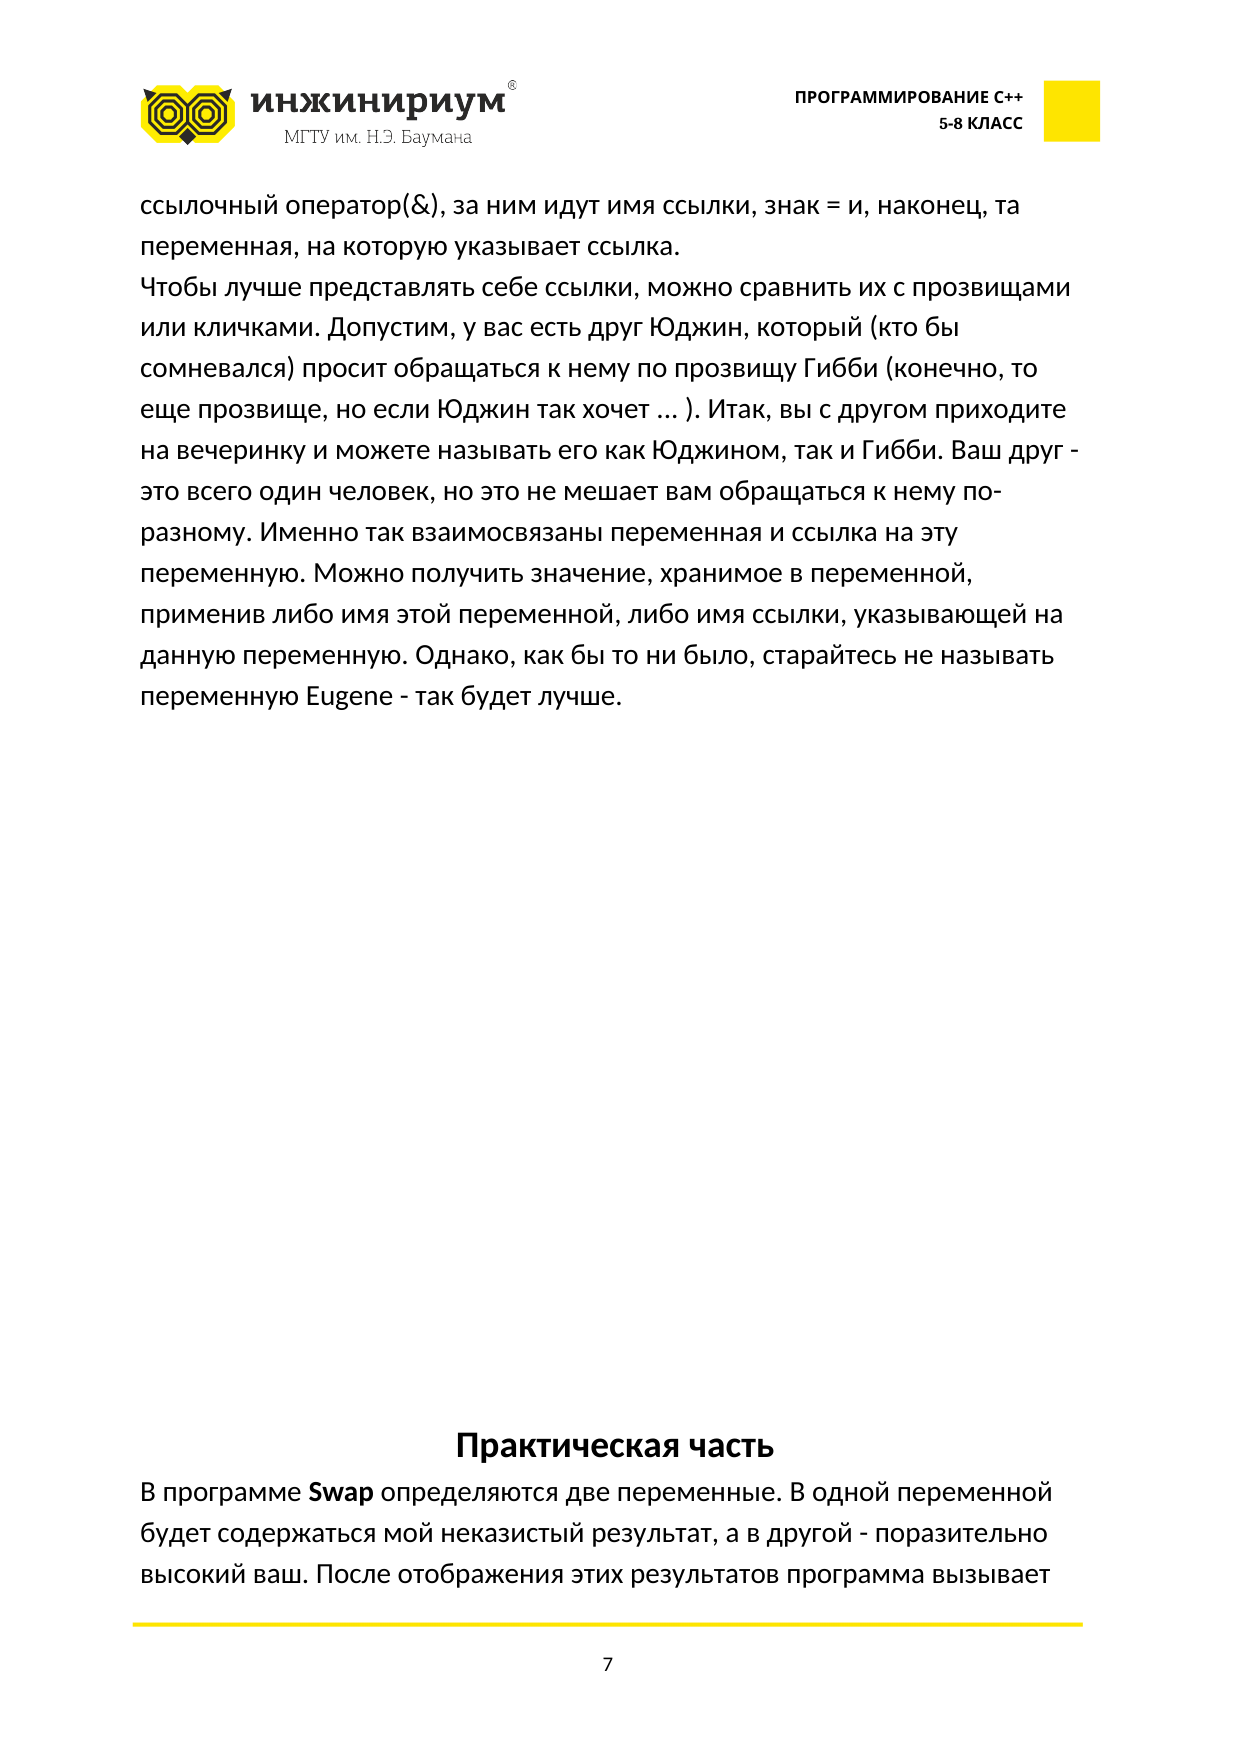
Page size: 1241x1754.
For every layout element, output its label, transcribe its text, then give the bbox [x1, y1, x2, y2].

text Чтобы лучше представлять себе ссылки, можно сравнить их с прозвищами или кличками. Допустим, у вас есть друг Юджин, который (кто бы сомневался) просит обращаться к нему по прозвищу Гибби (конечно, то еще прозвище, но если Юджин так хочет ... ). Итак, вы с другом приходите на вечеринку и можете называть его как Юджином, так и Гибби. Ваш друг - это всего один человек, но это не мешает вам обращаться к нему по-разному. Именно так взаимосвязаны переменная и ссылка на эту переменную. Можно получить значение, хранимое в переменной, применив либо имя этой переменной, либо имя ссылки, указывающей на данную переменную. Однако, как бы то ни было, старайтесь не называть переменную Eugene - так будет лучше. [140, 268, 1090, 713]
picture [140, 80, 517, 147]
picture [132, 1622, 1083, 1627]
text Практическая часть [140, 1421, 1090, 1466]
